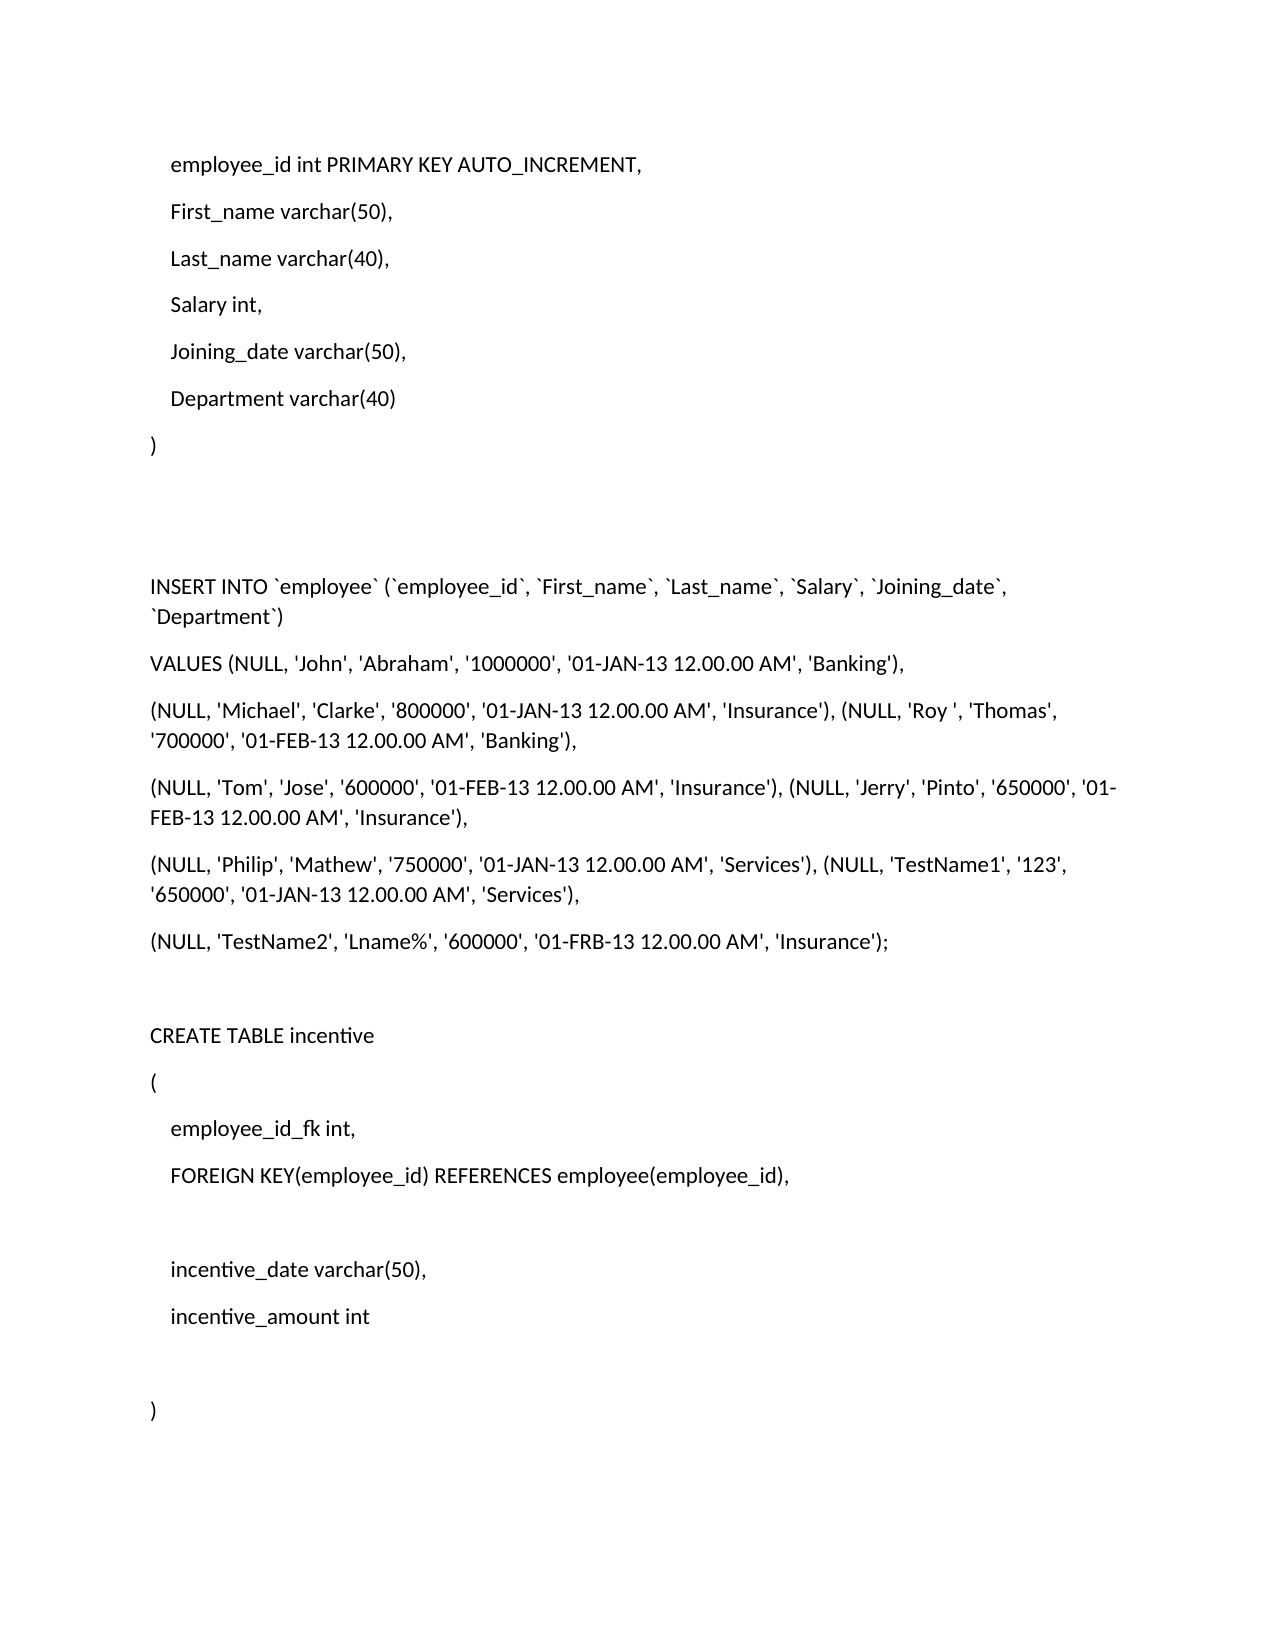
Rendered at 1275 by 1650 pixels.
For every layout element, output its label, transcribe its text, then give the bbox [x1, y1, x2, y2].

text FOREIGN KEY(employee_id) REFERENCES employee(employee_id), [150, 1161, 1125, 1189]
text (NULL, 'TestName2', 'Lname%', '600000', '01-FRB-13 12.00.00 AM', 'Insurance'); [150, 927, 1125, 955]
text (NULL, 'Michael', 'Clarke', '800000', '01-JAN-13 12.00.00 AM', 'Insurance'), (NULL, 'Roy ', 'Thomas', '700000', '01-FEB-13 12.00.00 AM', 'Banking'), [150, 696, 1125, 754]
text ) [150, 1396, 1125, 1424]
text (NULL, 'Philip', 'Mathew', '750000', '01-JAN-13 12.00.00 AM', 'Services'), (NULL, 'TestName1', '123', '650000', '01-JAN-13 12.00.00 AM', 'Services'), [150, 850, 1125, 908]
text employee_id int PRIMARY KEY AUTO_INCREMENT, [150, 150, 1125, 178]
text Salary int, [150, 291, 1125, 319]
text CREATE TABLE incentive [150, 1021, 1125, 1049]
text INSERT INTO `employee` (`employee_id`, `First_name`, `Last_name`, `Salary`, `Joining_date`, `Department`) [150, 572, 1125, 630]
text incentive_amount int [150, 1302, 1125, 1330]
text ) [150, 431, 1125, 459]
text employee_id_fk int, [150, 1114, 1125, 1143]
text (NULL, 'Tom', 'Jose', '600000', '01-FEB-13 12.00.00 AM', 'Insurance'), (NULL, 'Jerry', 'Pinto', '650000', '01-FEB-13 12.00.00 AM', 'Insurance'), [150, 773, 1125, 831]
text ( [150, 1068, 1125, 1096]
text First_name varchar(50), [150, 197, 1125, 225]
text Department varchar(40) [150, 384, 1125, 412]
text Last_name varchar(40), [150, 244, 1125, 272]
text incentive_date varchar(50), [150, 1255, 1125, 1283]
text VALUES (NULL, 'John', 'Abraham', '1000000', '01-JAN-13 12.00.00 AM', 'Banking'), [150, 649, 1125, 677]
text Joining_date varchar(50), [150, 337, 1125, 366]
